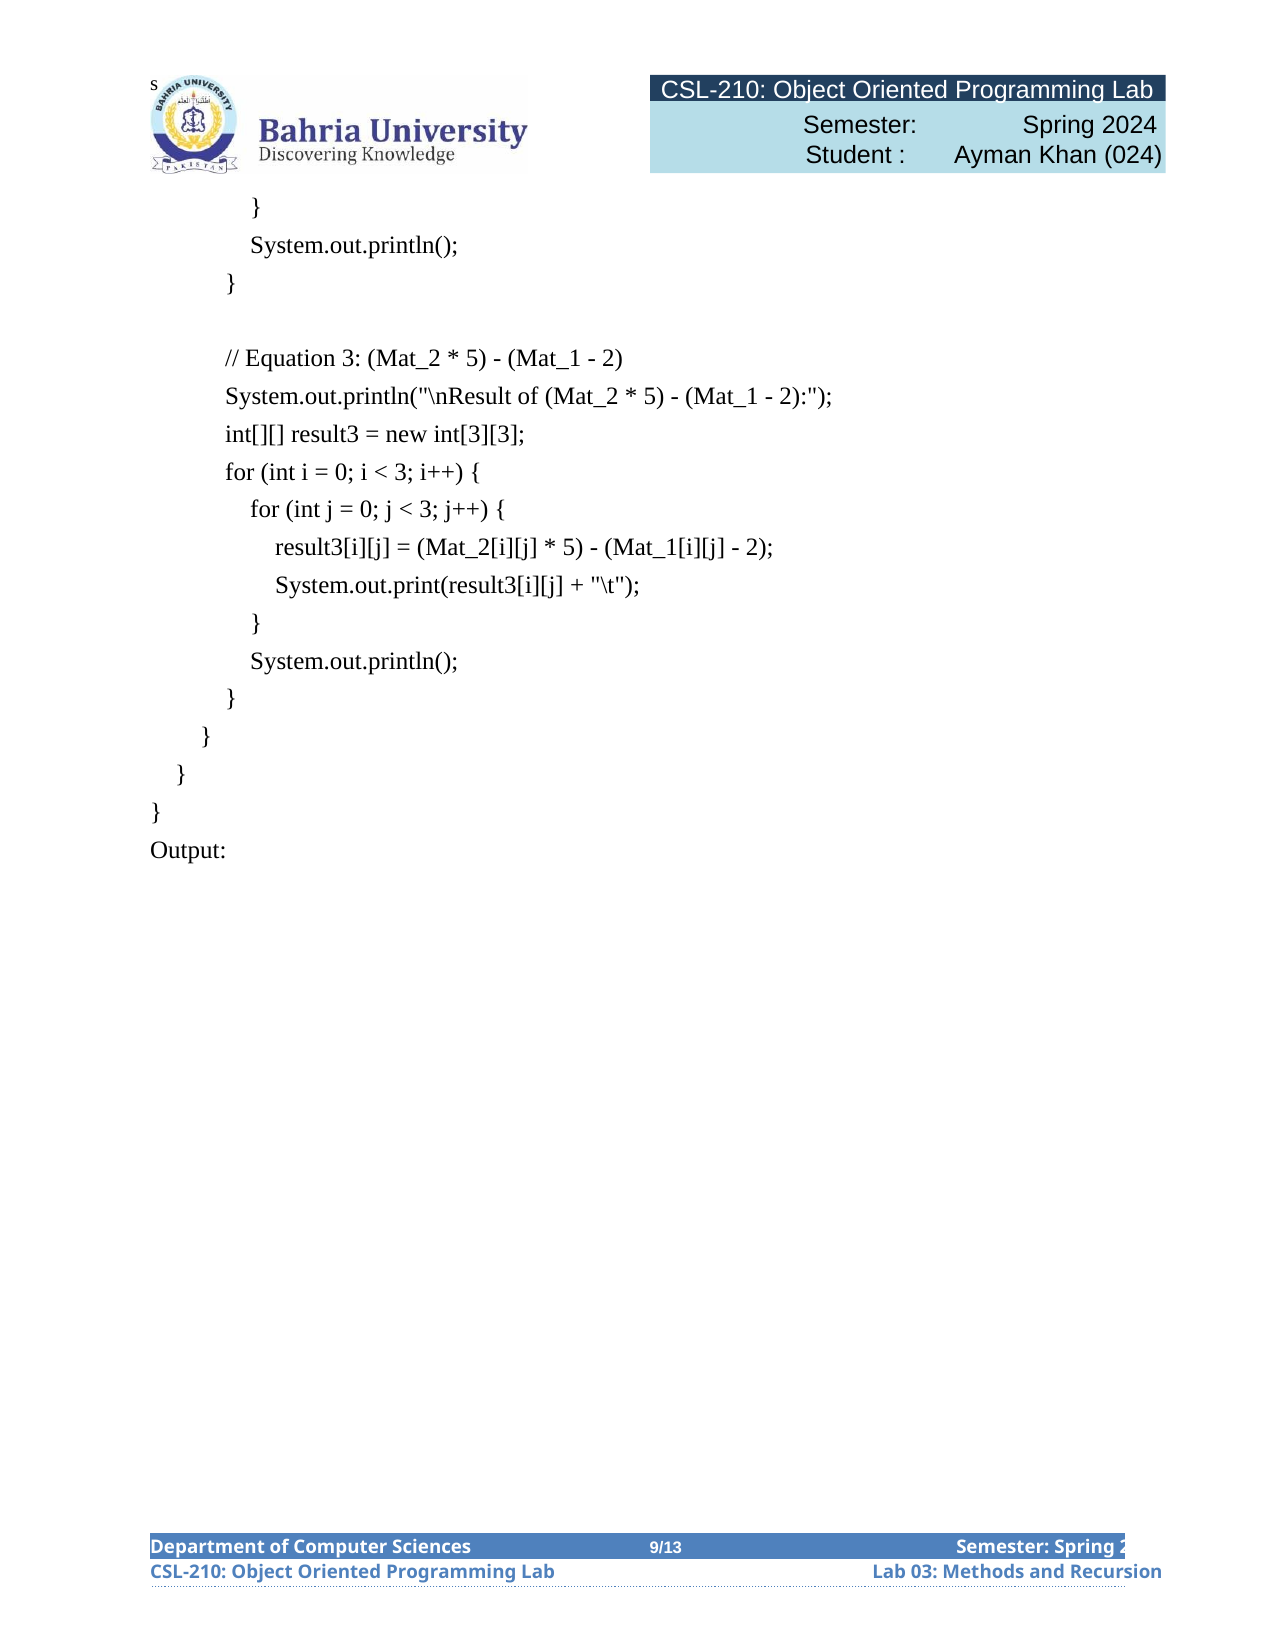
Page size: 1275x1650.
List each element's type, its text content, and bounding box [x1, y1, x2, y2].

text for (int j = 0; j < 3; j++) { [150, 494, 1125, 523]
text System.out.println(); [150, 230, 1125, 258]
text System.out.println(); [150, 646, 1125, 674]
text int[][] result3 = new int[3][3]; [150, 419, 1125, 448]
text System.out.print(result3[i][j] + "\t"); [150, 570, 1125, 599]
text for (int i = 0; i < 3; i++) { [150, 457, 1125, 485]
text System.out.println("\nResult of (Mat_2 * 5) - (Mat_1 - 2):"); [150, 381, 1125, 410]
picture [150, 75, 528, 174]
text // Equation 3: (Mat_2 * 5) - (Mat_1 - 2) [150, 343, 1125, 372]
text } [150, 268, 1125, 296]
text } [150, 759, 1125, 788]
text result3[i][j] = (Mat_2[i][j] * 5) - (Mat_1[i][j] - 2); [150, 532, 1125, 561]
text Output: [150, 835, 1125, 863]
text } [150, 683, 1125, 712]
text } [150, 192, 1125, 221]
text } [150, 608, 1125, 637]
text } [150, 797, 1125, 826]
text } [150, 721, 1125, 750]
